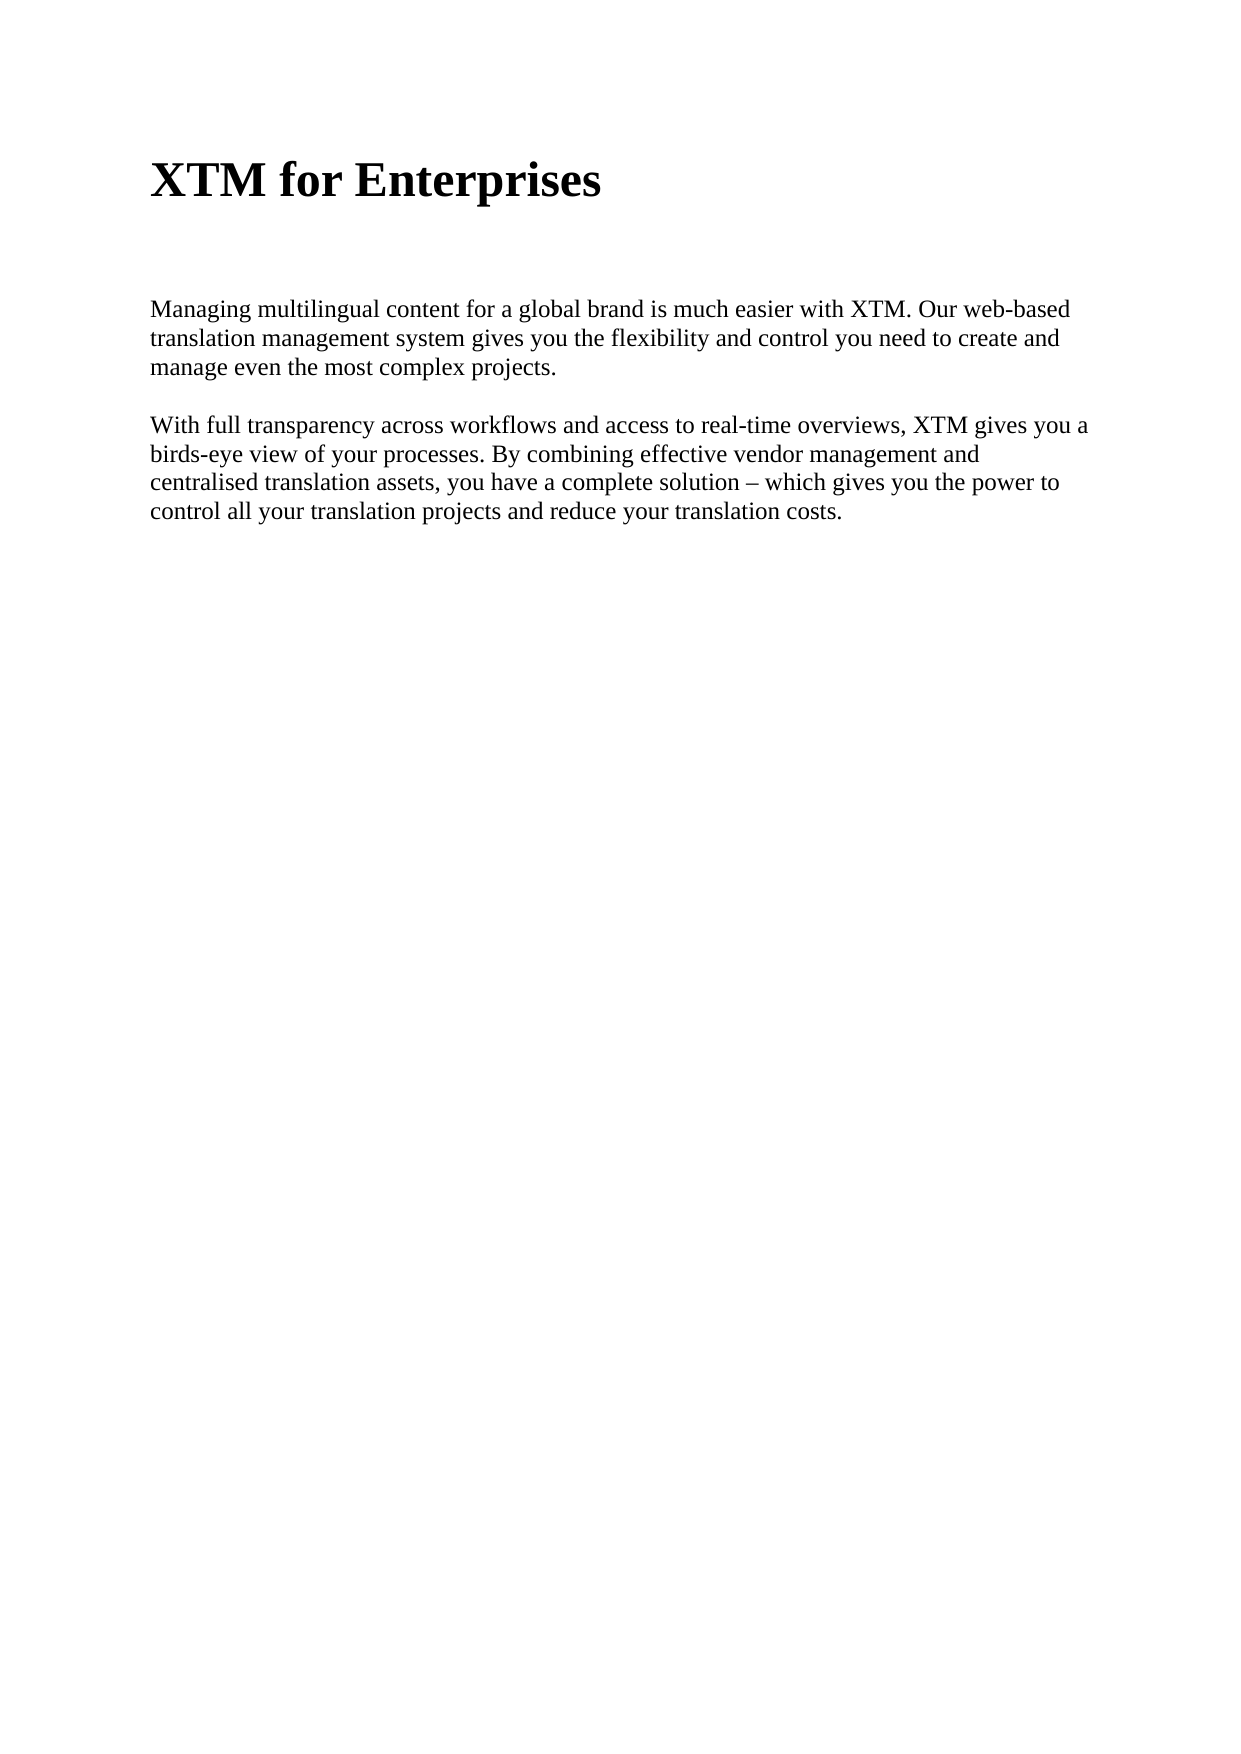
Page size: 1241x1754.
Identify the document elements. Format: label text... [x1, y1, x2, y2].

text With full transparency across workflows and access to real-time overviews, XTM gives you a birds-eye view of your processes. By combining effective vendor management and centralised translation assets, you have a complete solution – which gives you the power to control all your translation projects and reduce your translation costs. [150, 410, 1090, 525]
text Managing multilingual content for a global brand is much easier with XTM. Our web-based translation management system gives you the flexibility and control you need to create and manage even the most complex projects. [150, 294, 1090, 381]
text XTM for Enterprises [150, 150, 1090, 207]
